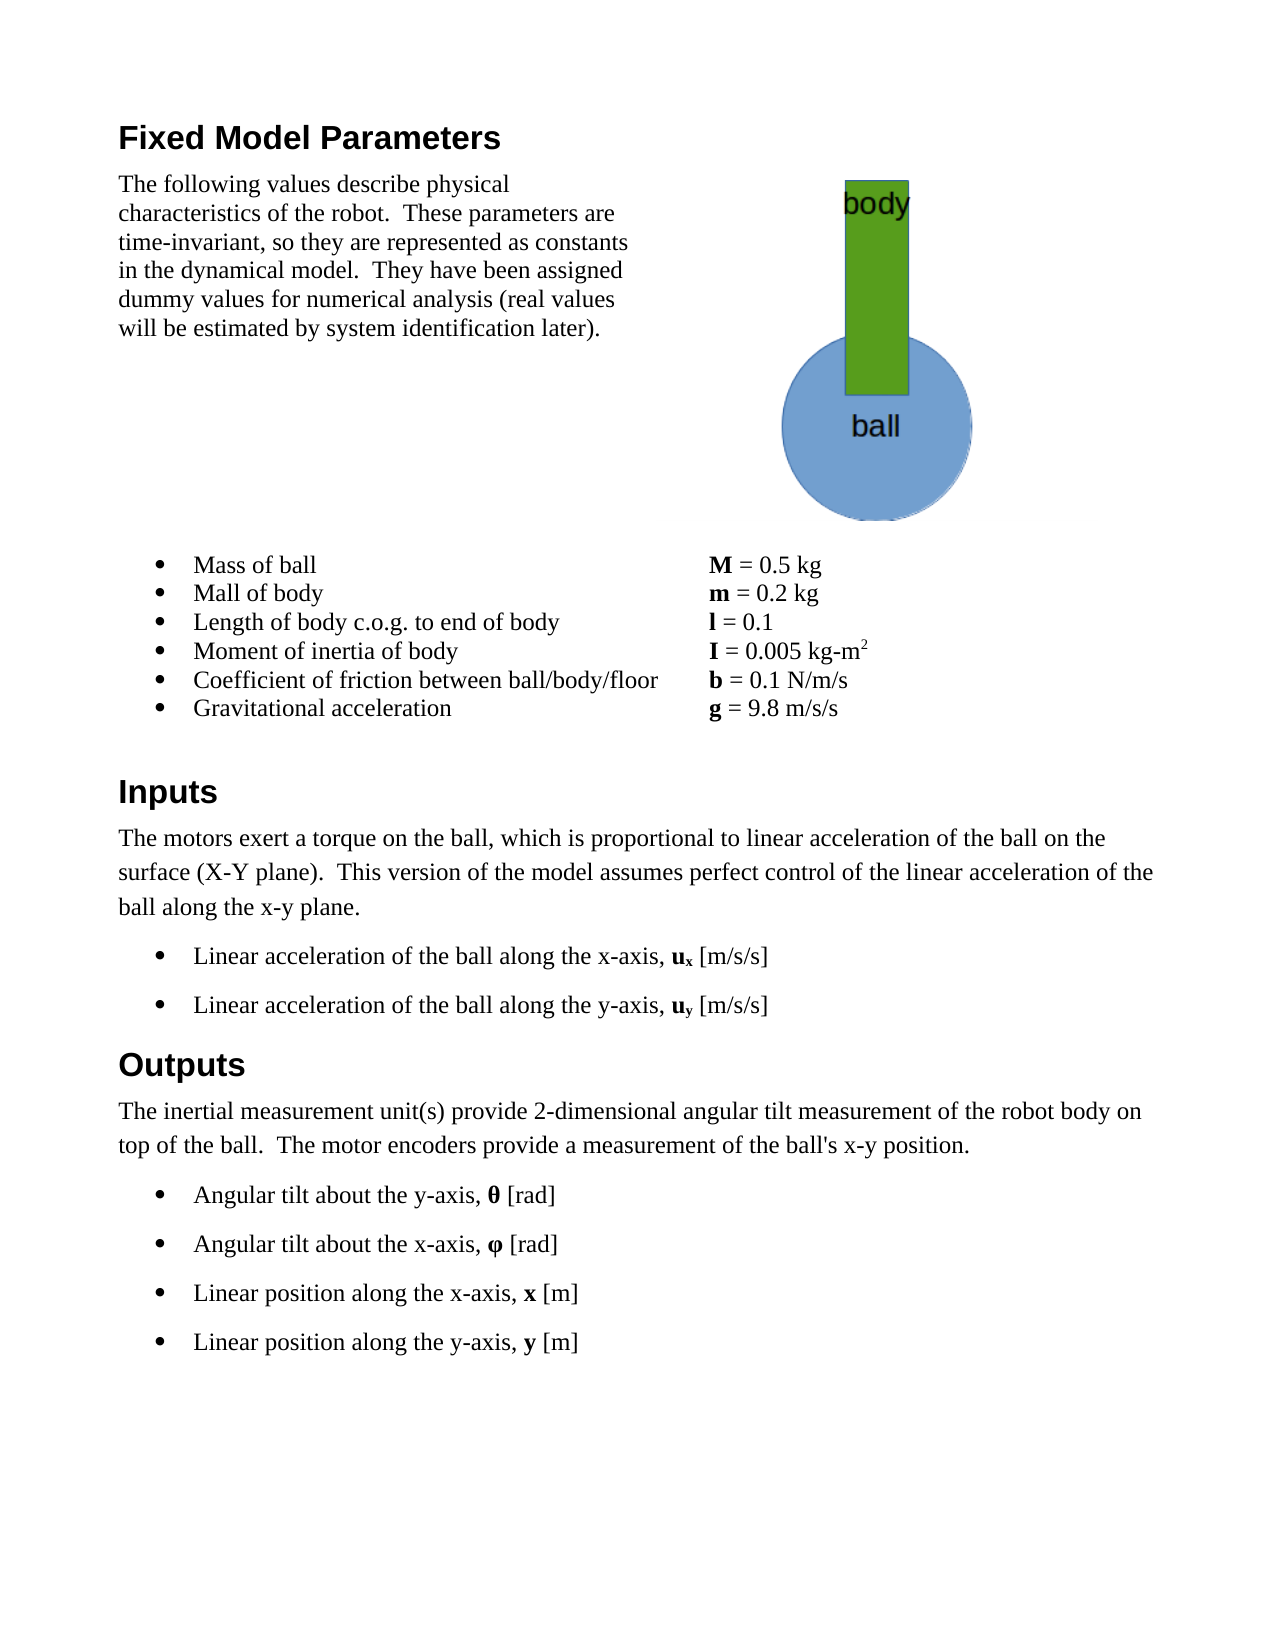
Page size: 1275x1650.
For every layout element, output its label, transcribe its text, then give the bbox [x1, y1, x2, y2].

subtitle Inputs [118, 772, 1157, 810]
text The following values describe physical characteristics of the robot. These parameters are time-invariant, so they are represented as constants in the dynamical model. They have been assigned dummy values for numerical analysis (real values will be estimated by system identification later). [118, 169, 637, 342]
list Linear acceleration of the ball along the x-axis, ux [m/s/s] [156, 941, 1157, 969]
list Mall of body m = 0.2 kg [156, 578, 1157, 607]
list Length of body c.o.g. to end of body l = 0.1 [156, 607, 1157, 636]
list Angular tilt about the y-axis, θ [rad] [156, 1180, 1157, 1208]
list Coefficient of friction between ball/body/floor b = 0.1 N/m/s [156, 665, 1157, 693]
list Moment of inertia of body I = 0.005 kg-m2 [156, 636, 1157, 665]
subtitle Fixed Model Parameters [118, 118, 1157, 157]
list Linear position along the x-axis, x [m] [156, 1278, 1157, 1307]
list Gravitational acceleration g = 9.8 m/s/s [156, 693, 1157, 722]
list Angular tilt about the x-axis, φ [rad] [156, 1229, 1157, 1257]
list Linear acceleration of the ball along the y-axis, uy [m/s/s] [156, 990, 1157, 1019]
text The inertial measurement unit(s) provide 2-dimensional angular tilt measurement of the robot body on top of the ball. The motor encoders provide a measurement of the ball's x-y position. [118, 1096, 1157, 1159]
list Mass of ball M = 0.5 kg [156, 550, 1157, 578]
text The motors exert a torque on the ball, which is proportional to linear acceleration of the ball on the surface (X-Y plane). This version of the model assumes perfect control of the linear acceleration of the ball along the x-y plane. [118, 823, 1157, 921]
picture [655, 180, 1098, 521]
subtitle Outputs [118, 1045, 1157, 1084]
list Linear position along the y-axis, y [m] [156, 1327, 1157, 1356]
